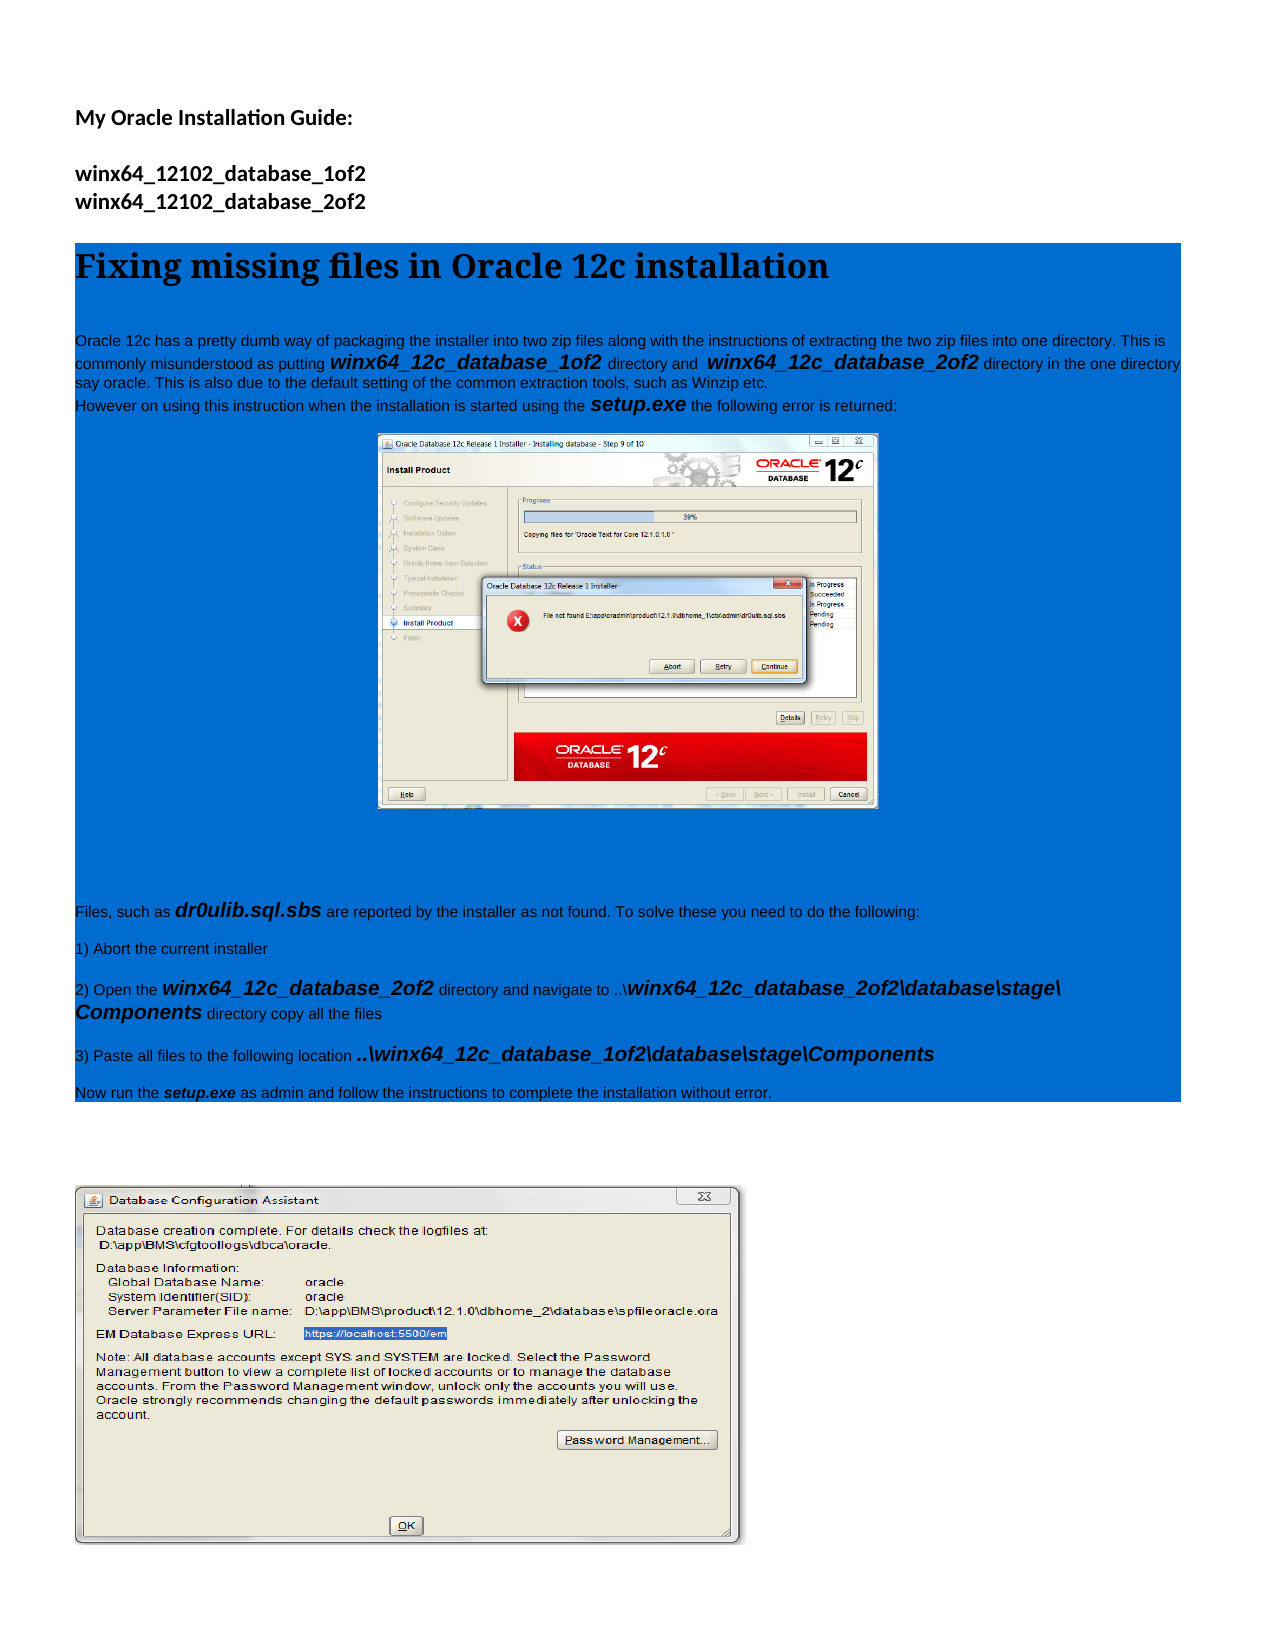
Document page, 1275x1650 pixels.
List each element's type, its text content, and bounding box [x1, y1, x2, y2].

text 1) Abort the current installer [75, 939, 1181, 958]
text However on using this instruction when the installation is started using the setup.exe the following error is returned: [75, 392, 1181, 416]
text winx64_12102_database_1of2 [75, 159, 1181, 187]
text winx64_12102_database_2of2 [75, 187, 1181, 215]
text Now run the setup.exe as admin and follow the instructions to complete the installation without error. [75, 1083, 1181, 1102]
picture [75, 1185, 746, 1545]
text Files, such as dr0ulib.sql.sbs are reported by the installer as not found. To solve these you need to do the following: [75, 898, 1181, 922]
picture [377, 433, 879, 809]
text Fixing missing files in Oracle 12c installation [75, 243, 1181, 288]
text Oracle 12c has a pretty dumb way of packaging the installer into two zip files along with the instructions of extracting the two zip files into one directory. This is commonly misunderstood as putting winx64_12c_database_1of2 directory and winx64_12c_database_2of2 directory in the one directory say oracle. This is also due to the default setting of the common extraction tools, such as Winzip etc. [75, 332, 1181, 392]
text 2) Open the winx64_12c_database_2of2 directory and navigate to ..\winx64_12c_database_2of2\database\stage\Components directory copy all the files [75, 976, 1181, 1023]
text My Oracle Installation Guide: [75, 103, 1181, 131]
text 3) Paste all files to the following location ..\winx64_12c_database_1of2\database\stage\Components [75, 1042, 1181, 1066]
